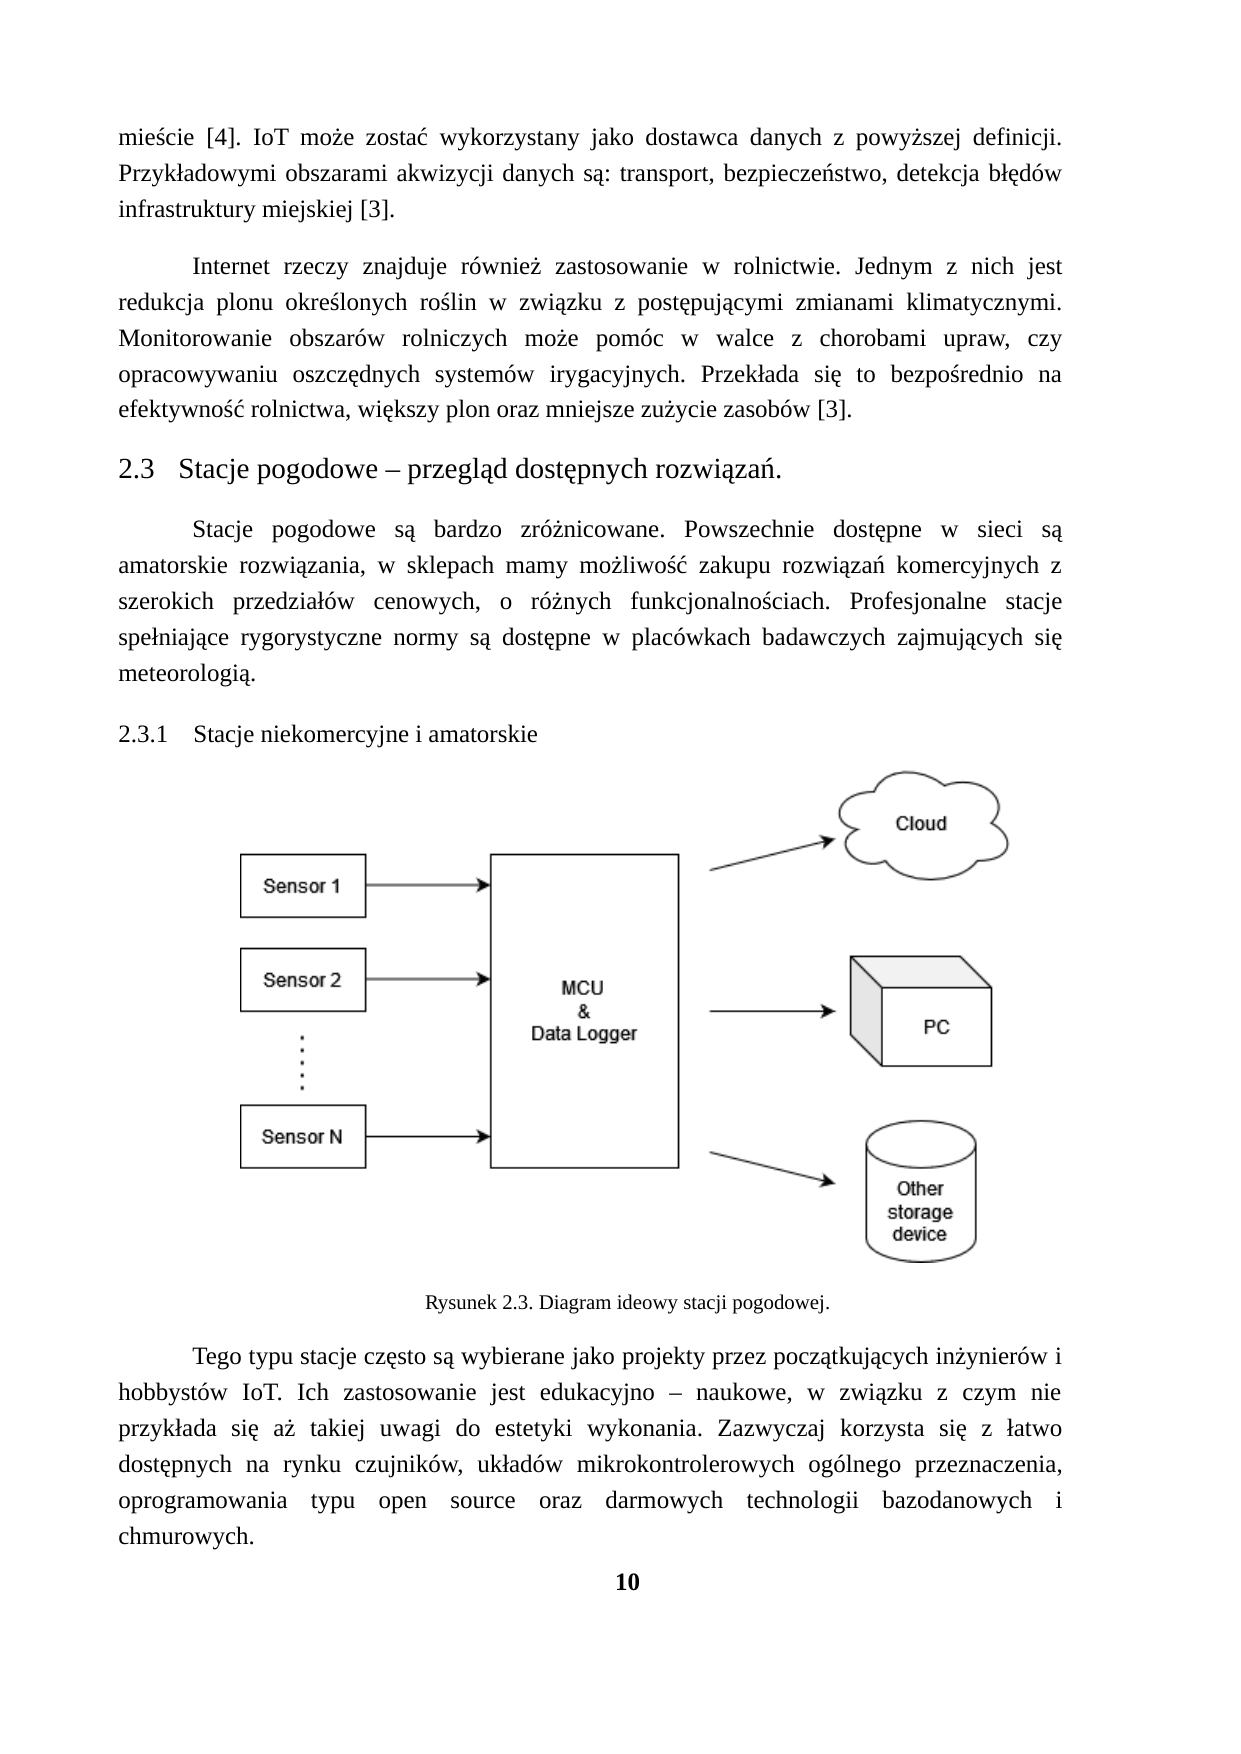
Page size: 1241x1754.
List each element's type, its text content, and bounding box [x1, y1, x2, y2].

subtitle Stacje pogodowe – przegląd dostępnych rozwiązań. [118, 451, 1063, 485]
text Stacje pogodowe są bardzo zróżnicowane. Powszechnie dostępne w sieci są amatorskie rozwiązania, w sklepach mamy możliwość zakupu rozwiązań komercyjnych z szerokich przedziałów cenowych, o różnych funkcjonalnościach. Profesjonalne stacje spełniające rygorystyczne normy są dostępne w placówkach badawczych zajmujących się meteorologią. [118, 514, 1063, 687]
text Internet rzeczy znajduje również zastosowanie w rolnictwie. Jednym z nich jest redukcja plonu określonych roślin w związku z postępującymi zmianami klimatycznymi. Monitorowanie obszarów rolniczych może pomóc w walce z chorobami upraw, czy opracowywaniu oszczędnych systemów irygacyjnych. Przekłada się to bezpośrednio na efektywność rolnictwa, większy plon oraz mniejsze zużycie zasobów . [118, 251, 1063, 423]
text Rysunek 2.3. Diagram ideowy stacji pogodowej. [118, 1290, 1063, 1314]
subtitle Stacje niekomercyjne i amatorskie [118, 719, 1063, 747]
picture [240, 761, 1015, 1263]
text Tego typu stacje często są wybierane jako projekty przez początkujących inżynierów i hobbystów IoT. Ich zastosowanie jest edukacyjno – naukowe, w związku z czym nie przykłada się aż takiej uwagi do estetyki wykonania. Zazwyczaj korzysta się z łatwo dostępnych na rynku czujników, układów mikrokontrolerowych ogólnego przeznaczenia, oprogramowania typu open source oraz darmowych technologii bazodanowych i chmurowych. [118, 1341, 1063, 1549]
